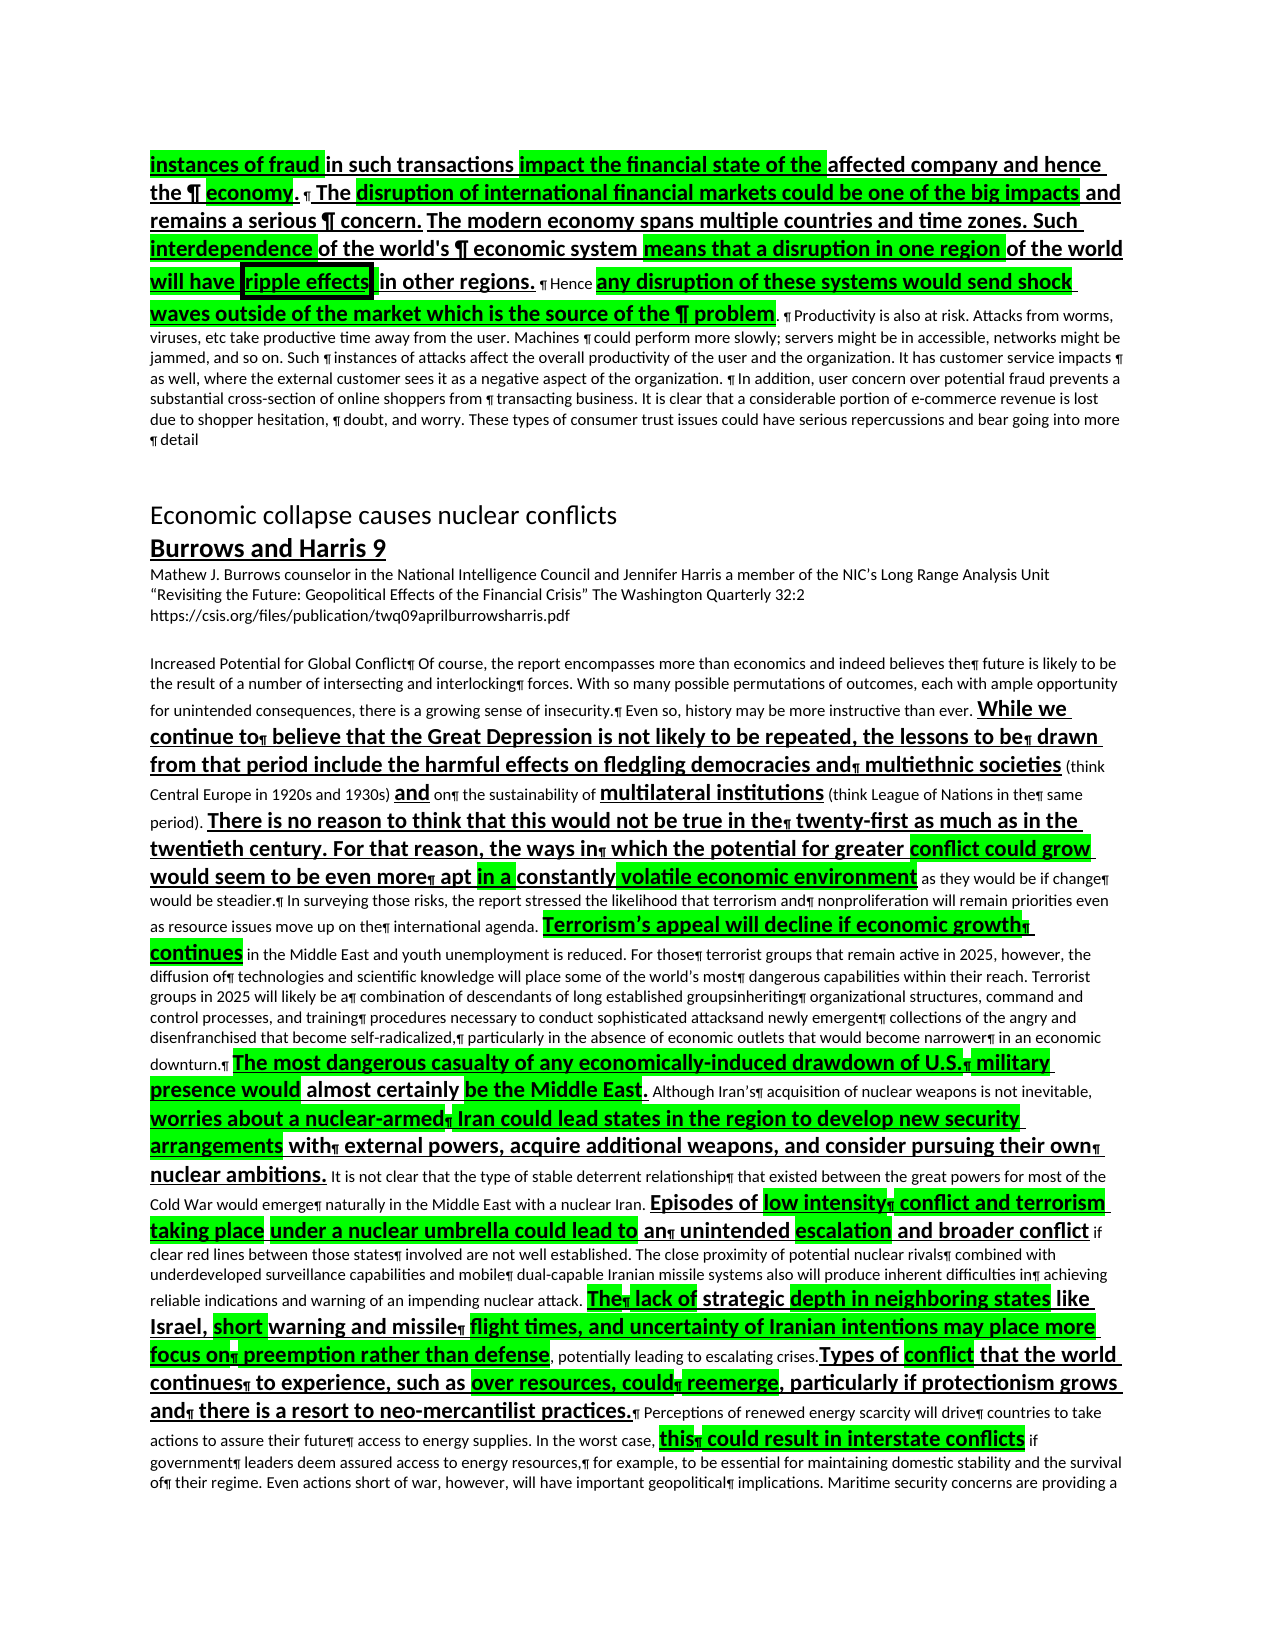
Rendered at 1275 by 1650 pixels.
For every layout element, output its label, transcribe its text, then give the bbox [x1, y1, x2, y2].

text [150, 653, 1125, 1493]
text Mathew J. Burrows counselor in the National Intelligence Council and Jennifer Harris a member of the NIC’s Long Range Analysis Unit “Revisiting the Future: Geopolitical Effects of the Financial Crisis” The Washington Quarterly 32:2 https://csis.org/files/publication/twq09aprilburrowsharris.pdf [150, 564, 1125, 625]
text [150, 150, 1125, 449]
text Burrows and Harris 9 [150, 531, 1125, 564]
subtitle Economic collapse causes nuclear conflicts [150, 498, 1125, 531]
